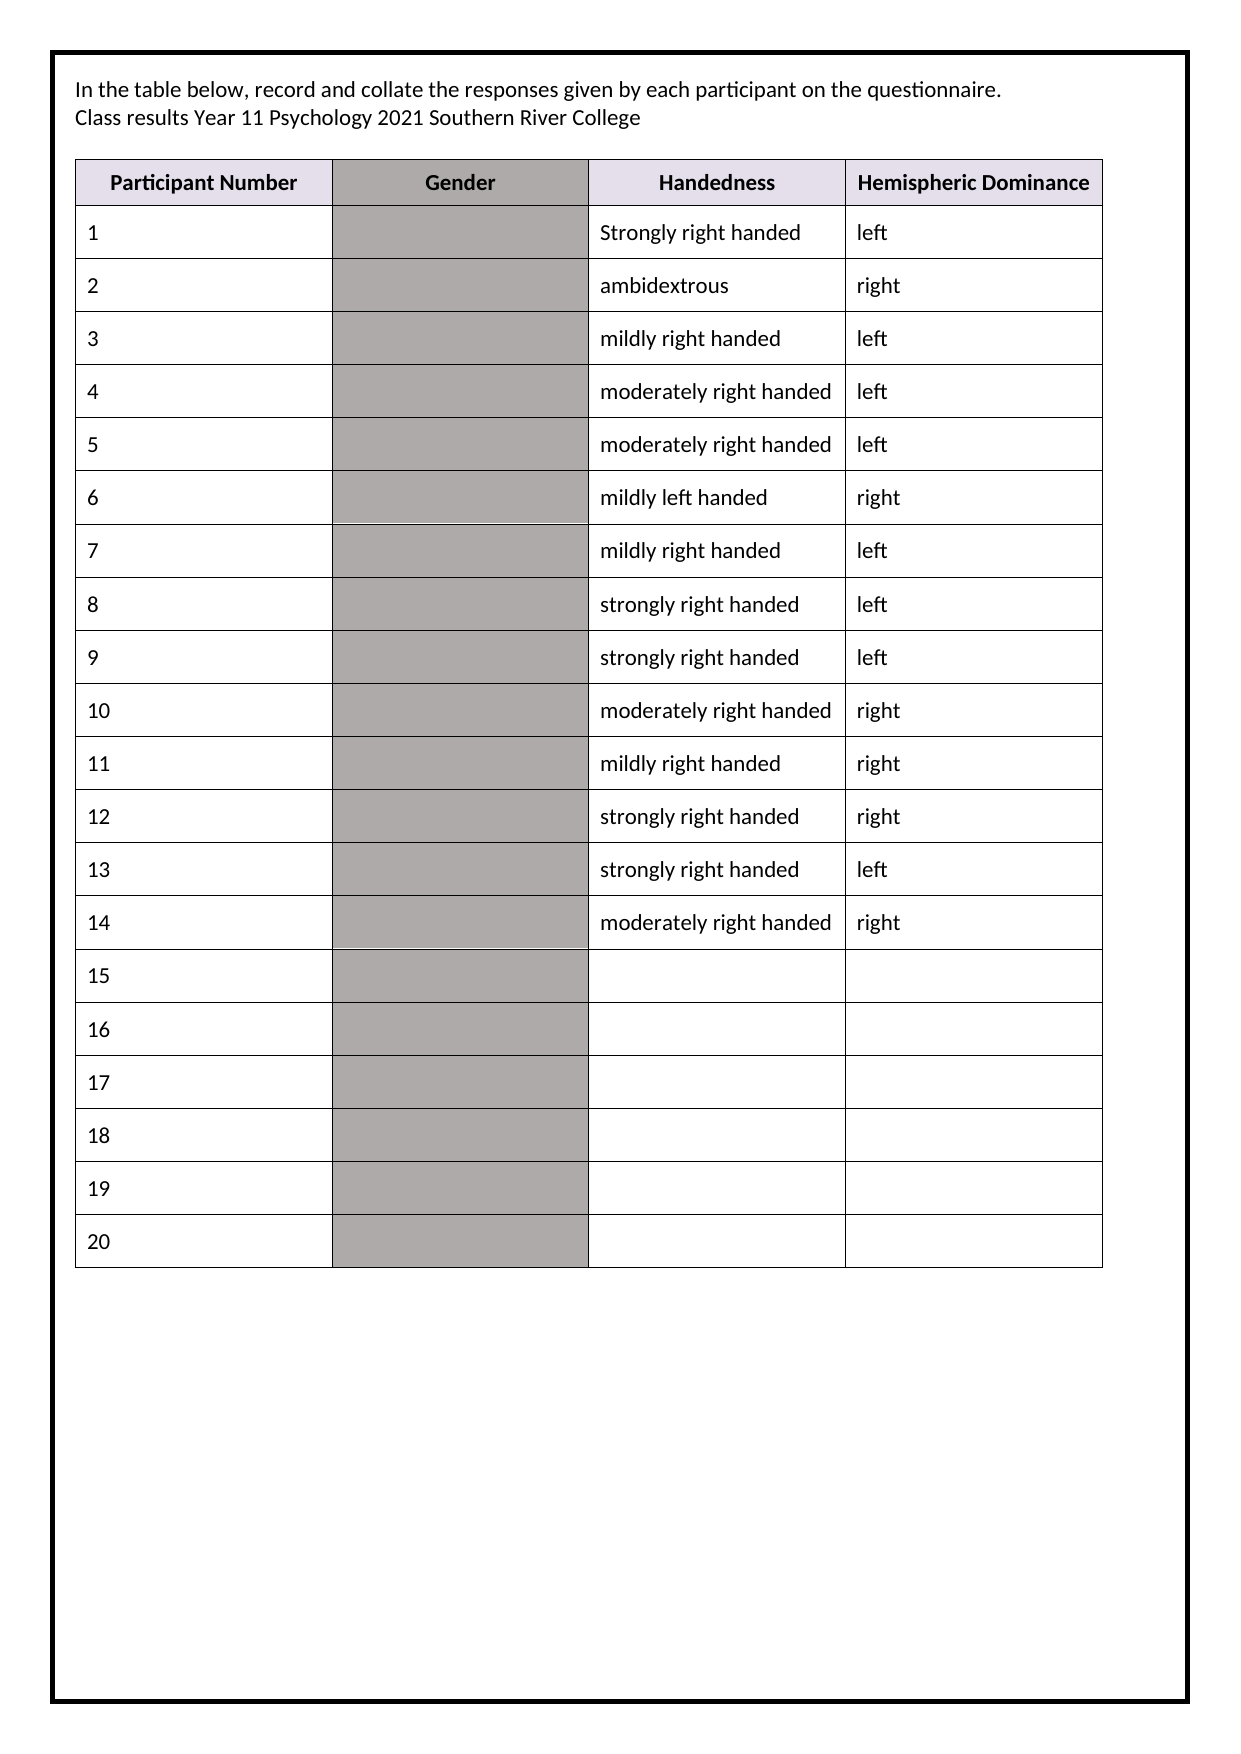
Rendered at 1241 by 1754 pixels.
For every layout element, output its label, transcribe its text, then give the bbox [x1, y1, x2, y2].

table_cell [333, 312, 588, 364]
table_cell strongly right handed [589, 790, 845, 842]
table_cell [589, 950, 845, 1002]
table_cell [333, 471, 588, 523]
table_cell right [846, 737, 1102, 789]
table_cell 13 [76, 843, 332, 895]
table_cell left [846, 631, 1102, 683]
table_cell right [846, 896, 1102, 948]
table_cell [333, 578, 588, 630]
table_cell [333, 259, 588, 311]
table_cell [333, 843, 588, 895]
text Class results Year 11 Psychology 2021 Southern River College [75, 103, 1165, 131]
table_cell 5 [76, 418, 332, 470]
table_cell [333, 1162, 588, 1214]
table_cell [846, 1056, 1102, 1108]
table_cell left [846, 418, 1102, 470]
table_cell 8 [76, 578, 332, 630]
table_header Participant Number [76, 160, 332, 205]
table_cell [333, 206, 588, 258]
table_cell 3 [76, 312, 332, 364]
table_cell 19 [76, 1162, 332, 1214]
table_cell ambidextrous [589, 259, 845, 311]
table_cell moderately right handed [589, 418, 845, 470]
table_cell [333, 525, 588, 577]
table_cell [333, 737, 588, 789]
table_cell 7 [76, 525, 332, 577]
table_header Handedness [589, 160, 845, 205]
table_cell strongly right handed [589, 631, 845, 683]
table_cell [589, 1003, 845, 1055]
table_cell [846, 1109, 1102, 1161]
table_cell [333, 684, 588, 736]
table_cell left [846, 578, 1102, 630]
table_cell 14 [76, 896, 332, 948]
table_cell mildly left handed [589, 471, 845, 523]
table_cell right [846, 790, 1102, 842]
table_cell [589, 1162, 845, 1214]
table_cell strongly right handed [589, 578, 845, 630]
table_header Hemispheric Dominance [846, 160, 1102, 205]
table_cell 4 [76, 365, 332, 417]
table_cell 9 [76, 631, 332, 683]
table_cell moderately right handed [589, 896, 845, 948]
table_cell 12 [76, 790, 332, 842]
text In the table below, record and collate the responses given by each participant on the questionnaire. [75, 75, 1165, 103]
table_cell [589, 1056, 845, 1108]
table_cell left [846, 365, 1102, 417]
table_cell [846, 1162, 1102, 1214]
table_cell 20 [76, 1215, 332, 1267]
table_cell [589, 1215, 845, 1267]
table_cell left [846, 843, 1102, 895]
table_cell 10 [76, 684, 332, 736]
table_cell 11 [76, 737, 332, 789]
table_cell left [846, 206, 1102, 258]
table_cell [333, 1109, 588, 1161]
table_cell [333, 418, 588, 470]
table_header Gender [333, 160, 588, 205]
table_cell right [846, 259, 1102, 311]
table_cell strongly right handed [589, 843, 845, 895]
table_cell 17 [76, 1056, 332, 1108]
table_cell right [846, 471, 1102, 523]
table_cell moderately right handed [589, 684, 845, 736]
table_cell [846, 950, 1102, 1002]
table_cell 6 [76, 471, 332, 523]
table_cell [846, 1003, 1102, 1055]
table_cell 2 [76, 259, 332, 311]
table_cell [846, 1215, 1102, 1267]
table_cell [333, 1003, 588, 1055]
table_cell [333, 896, 588, 948]
table_cell [333, 1056, 588, 1108]
table_cell left [846, 312, 1102, 364]
table_cell mildly right handed [589, 312, 845, 364]
table_cell Strongly right handed [589, 206, 845, 258]
table_cell 18 [76, 1109, 332, 1161]
table_cell [589, 1109, 845, 1161]
table_cell moderately right handed [589, 365, 845, 417]
table_cell 15 [76, 950, 332, 1002]
table_cell mildly right handed [589, 525, 845, 577]
table_cell [333, 1215, 588, 1267]
table_cell right [846, 684, 1102, 736]
table_cell [333, 365, 588, 417]
table_cell 1 [76, 206, 332, 258]
table_cell left [846, 525, 1102, 577]
table_cell [333, 790, 588, 842]
table_cell [333, 631, 588, 683]
table_cell 16 [76, 1003, 332, 1055]
table_cell mildly right handed [589, 737, 845, 789]
table_cell [333, 950, 588, 1002]
